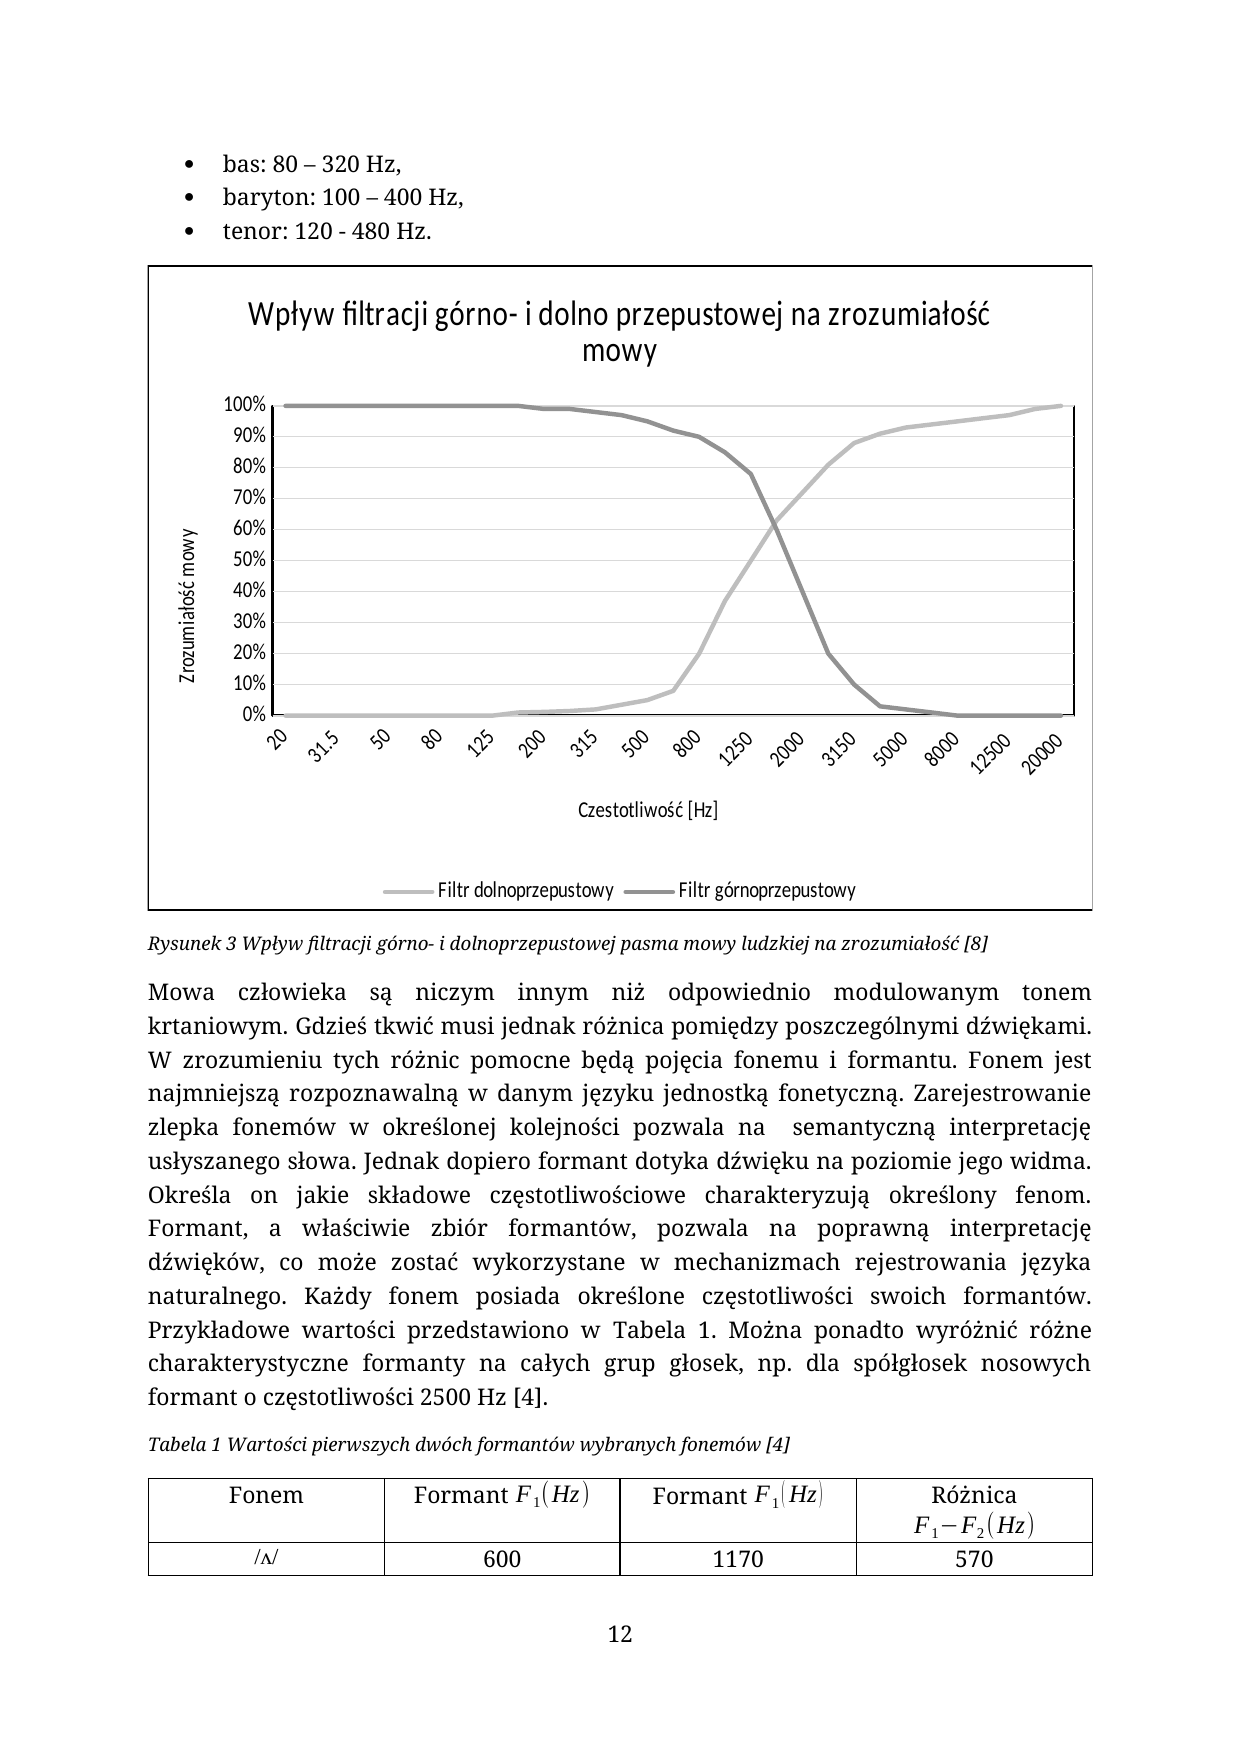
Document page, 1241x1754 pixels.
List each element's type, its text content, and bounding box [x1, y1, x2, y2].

list bas: 80 – 320 Hz, [185, 148, 1093, 179]
table_cell 1170 [621, 1543, 856, 1574]
text Mowa człowieka są niczym innym niż odpowiednio modulowanym tonem krtaniowym. Gdzieś tkwić musi jednak różnica pomiędzy poszczególnymi dźwiękami. W zrozumieniu tych różnic pomocne będą pojęcia fonemu i formantu. Fonem jest najmniejszą rozpoznawalną w danym języku jednostką fonetyczną. Zarejestrowanie zlepka fonemów w określonej kolejności pozwala na semantyczną interpretację usłyszanego słowa. Jednak dopiero formant dotyka dźwięku na poziomie jego widma. Określa on jakie składowe częstotliwościowe charakteryzują określony fenom. Formant, a właściwie zbiór formantów, pozwala na poprawną interpretację dźwięków, co może zostać wykorzystane w mechanizmach rejestrowania języka naturalnego. Każdy fonem posiada określone częstotliwości swoich formantów. Przykładowe wartości przedstawiono w Tabela 1. Można ponadto wyróżnić różne charakterystyczne formanty na całych grup głosek, np. dla spółgłosek nosowych formant o częstotliwości 2500 Hz [4]. [148, 976, 1093, 1412]
text Tabela 1 Wartości pierwszych dwóch formantów wybranych fonemów [4] [148, 1432, 1093, 1457]
list tenor: 120 - 480 Hz. [185, 215, 1093, 246]
table_cell /ʌ/ [149, 1543, 384, 1574]
table_header Formant [621, 1479, 856, 1542]
list baryton: 100 – 400 Hz, [185, 181, 1093, 213]
table_header Różnica [857, 1479, 1092, 1542]
text Rysunek 3 Wpływ filtracji górno- i dolnoprzepustowej pasma mowy ludzkiej na zrozumiałość [8] [148, 930, 1093, 955]
table_cell 600 [385, 1543, 619, 1574]
table_header Formant [385, 1479, 619, 1542]
table_header Fonem [149, 1479, 384, 1542]
table_cell 570 [857, 1543, 1092, 1574]
